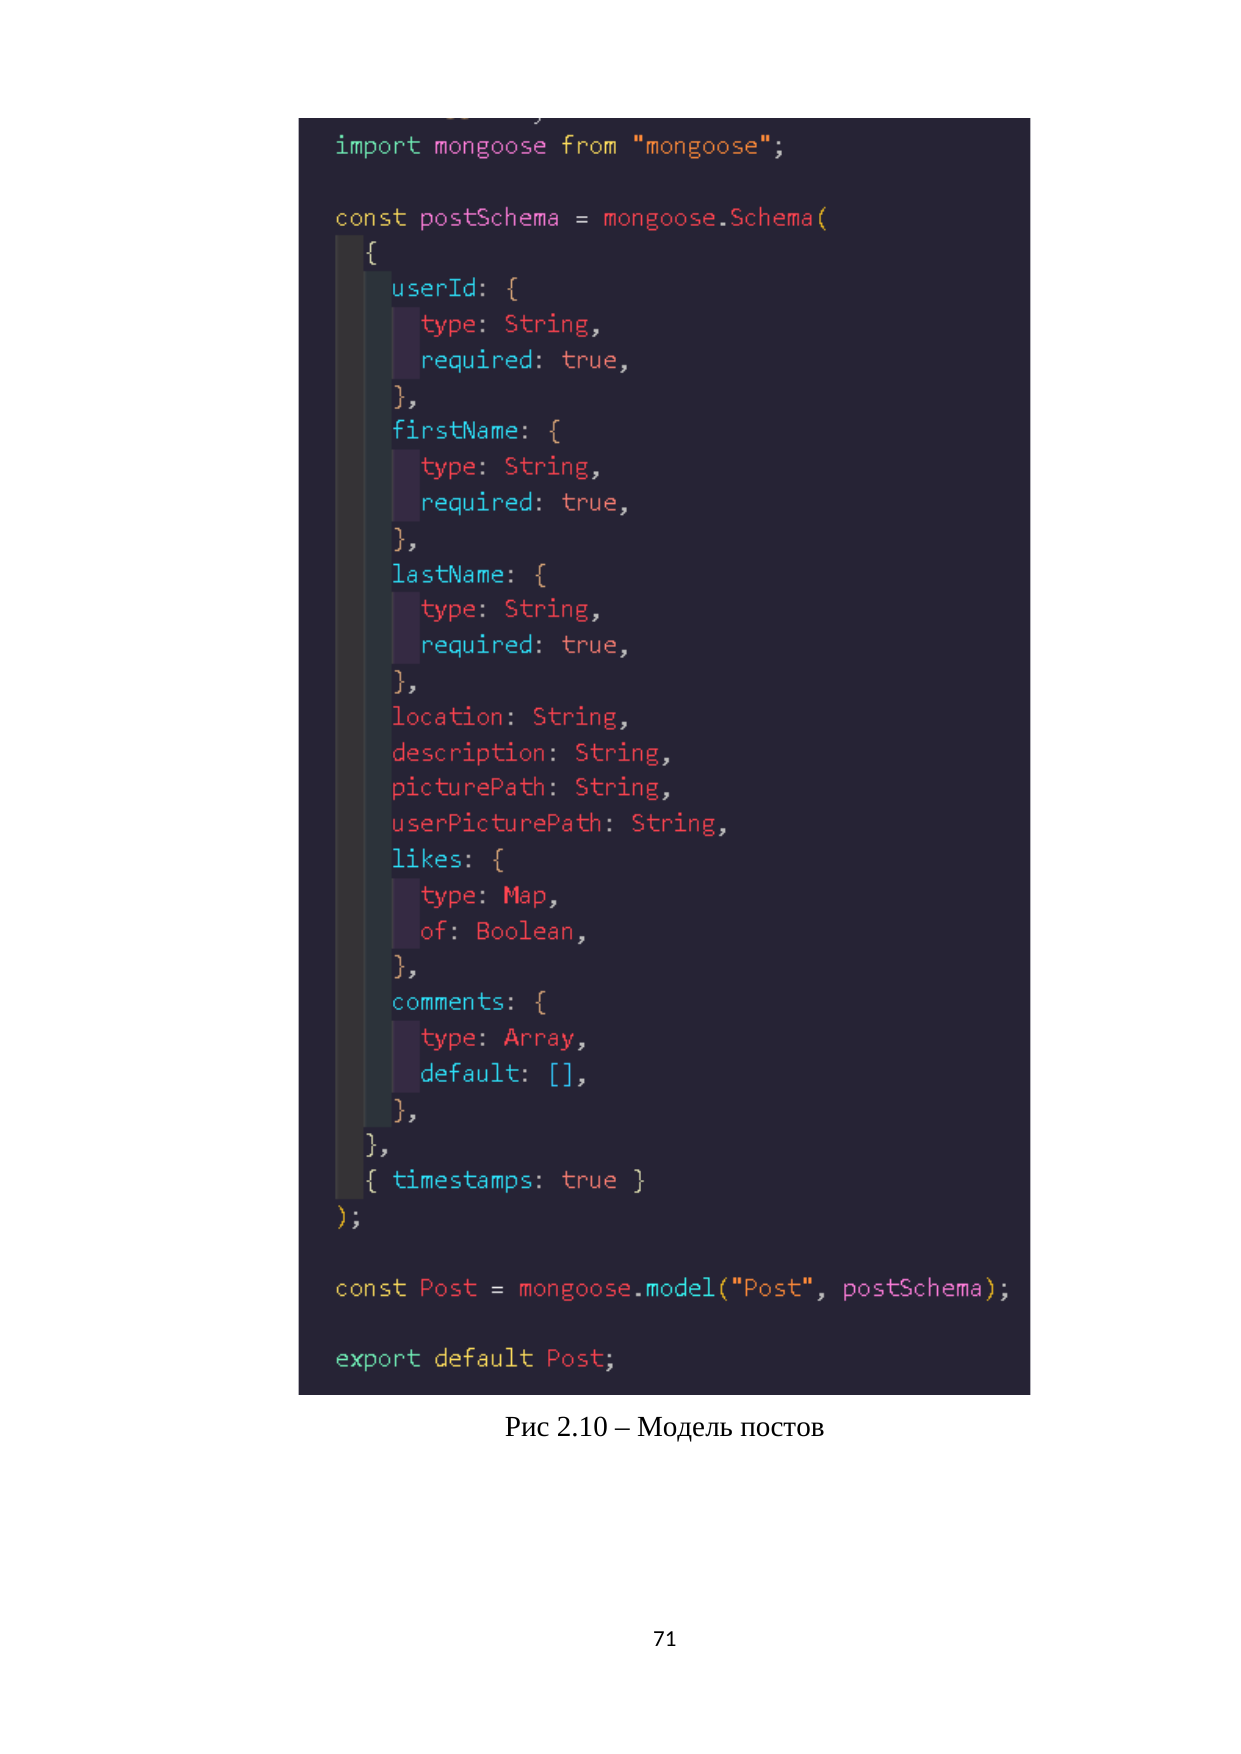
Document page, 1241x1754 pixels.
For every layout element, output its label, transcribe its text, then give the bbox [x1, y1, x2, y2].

picture [298, 118, 1031, 1395]
text Рис 2.10 – Модель постов [177, 1409, 1152, 1442]
